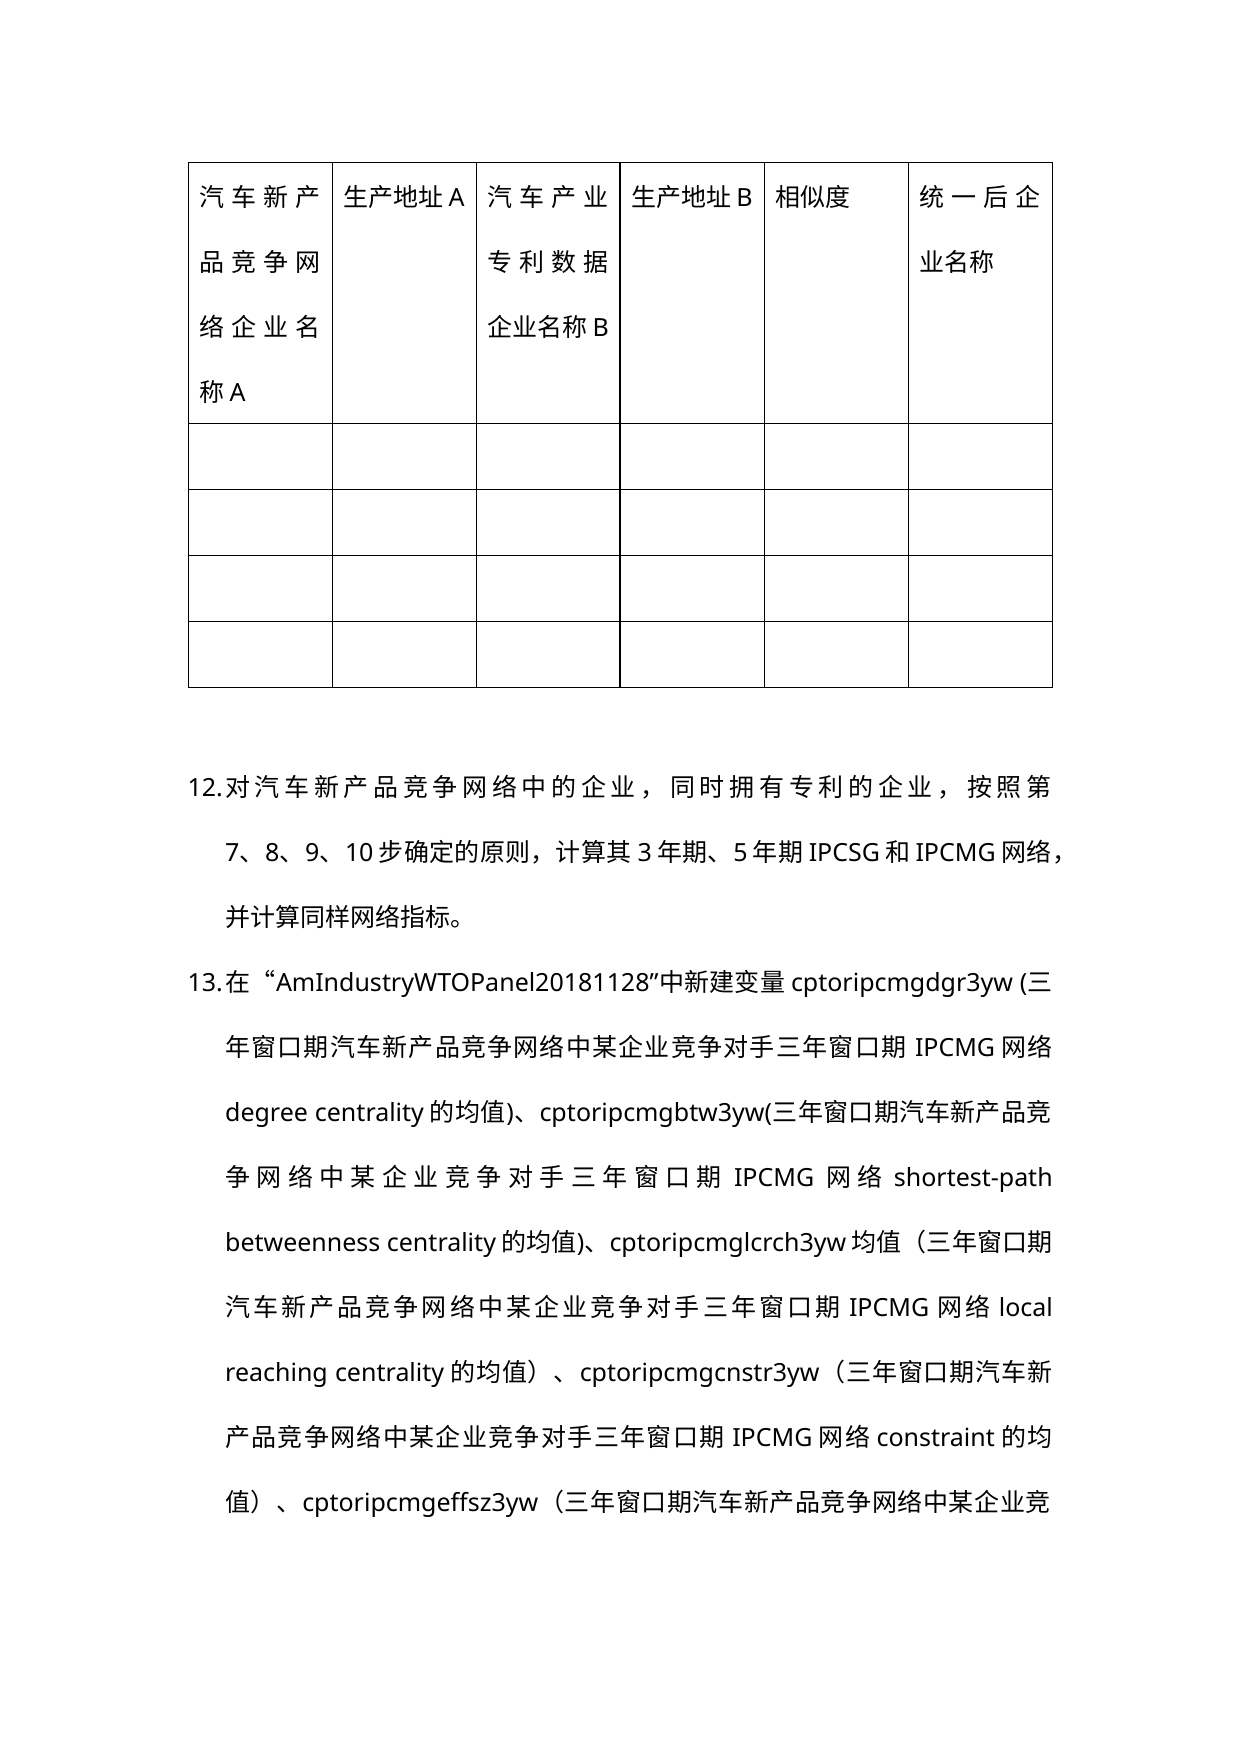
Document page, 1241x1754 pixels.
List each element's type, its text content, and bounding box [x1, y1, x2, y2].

table_cell [189, 622, 332, 687]
table_header 汽车新产品竞争网络企业名称A [189, 163, 332, 423]
table_cell [189, 424, 332, 489]
table_cell [909, 424, 1052, 489]
table_header 相似度 [765, 163, 908, 423]
table_cell [621, 424, 764, 489]
table_cell [477, 556, 619, 621]
table_cell [189, 490, 332, 555]
table_cell [765, 556, 908, 621]
table_cell [909, 556, 1052, 621]
table_cell [621, 490, 764, 555]
table_cell [909, 622, 1052, 687]
table_cell [333, 490, 476, 555]
table_cell [477, 622, 619, 687]
table_cell [765, 490, 908, 555]
table_cell [477, 490, 619, 555]
table_cell [333, 556, 476, 621]
table_cell [765, 424, 908, 489]
table_cell [765, 622, 908, 687]
table_cell [333, 622, 476, 687]
table_cell [477, 424, 619, 489]
table_header 生产地址A [333, 163, 476, 423]
table_cell [909, 490, 1052, 555]
table_cell [189, 556, 332, 621]
table_header 生产地址B [621, 163, 764, 423]
list 对汽车新产品竞争网络中的企业，同时拥有专利的企业，按照第7、8、9、10步确定的原则，计算其3年期、5年期IPCSG和IPCMG网络，并计算同样网络指标。 [187, 753, 1053, 948]
table_cell [621, 556, 764, 621]
table_cell [333, 424, 476, 489]
table_header 统一后企业名称 [909, 163, 1052, 423]
table_header 汽车产业专利数据企业名称B [477, 163, 619, 423]
table_cell [621, 622, 764, 687]
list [187, 948, 1053, 1533]
